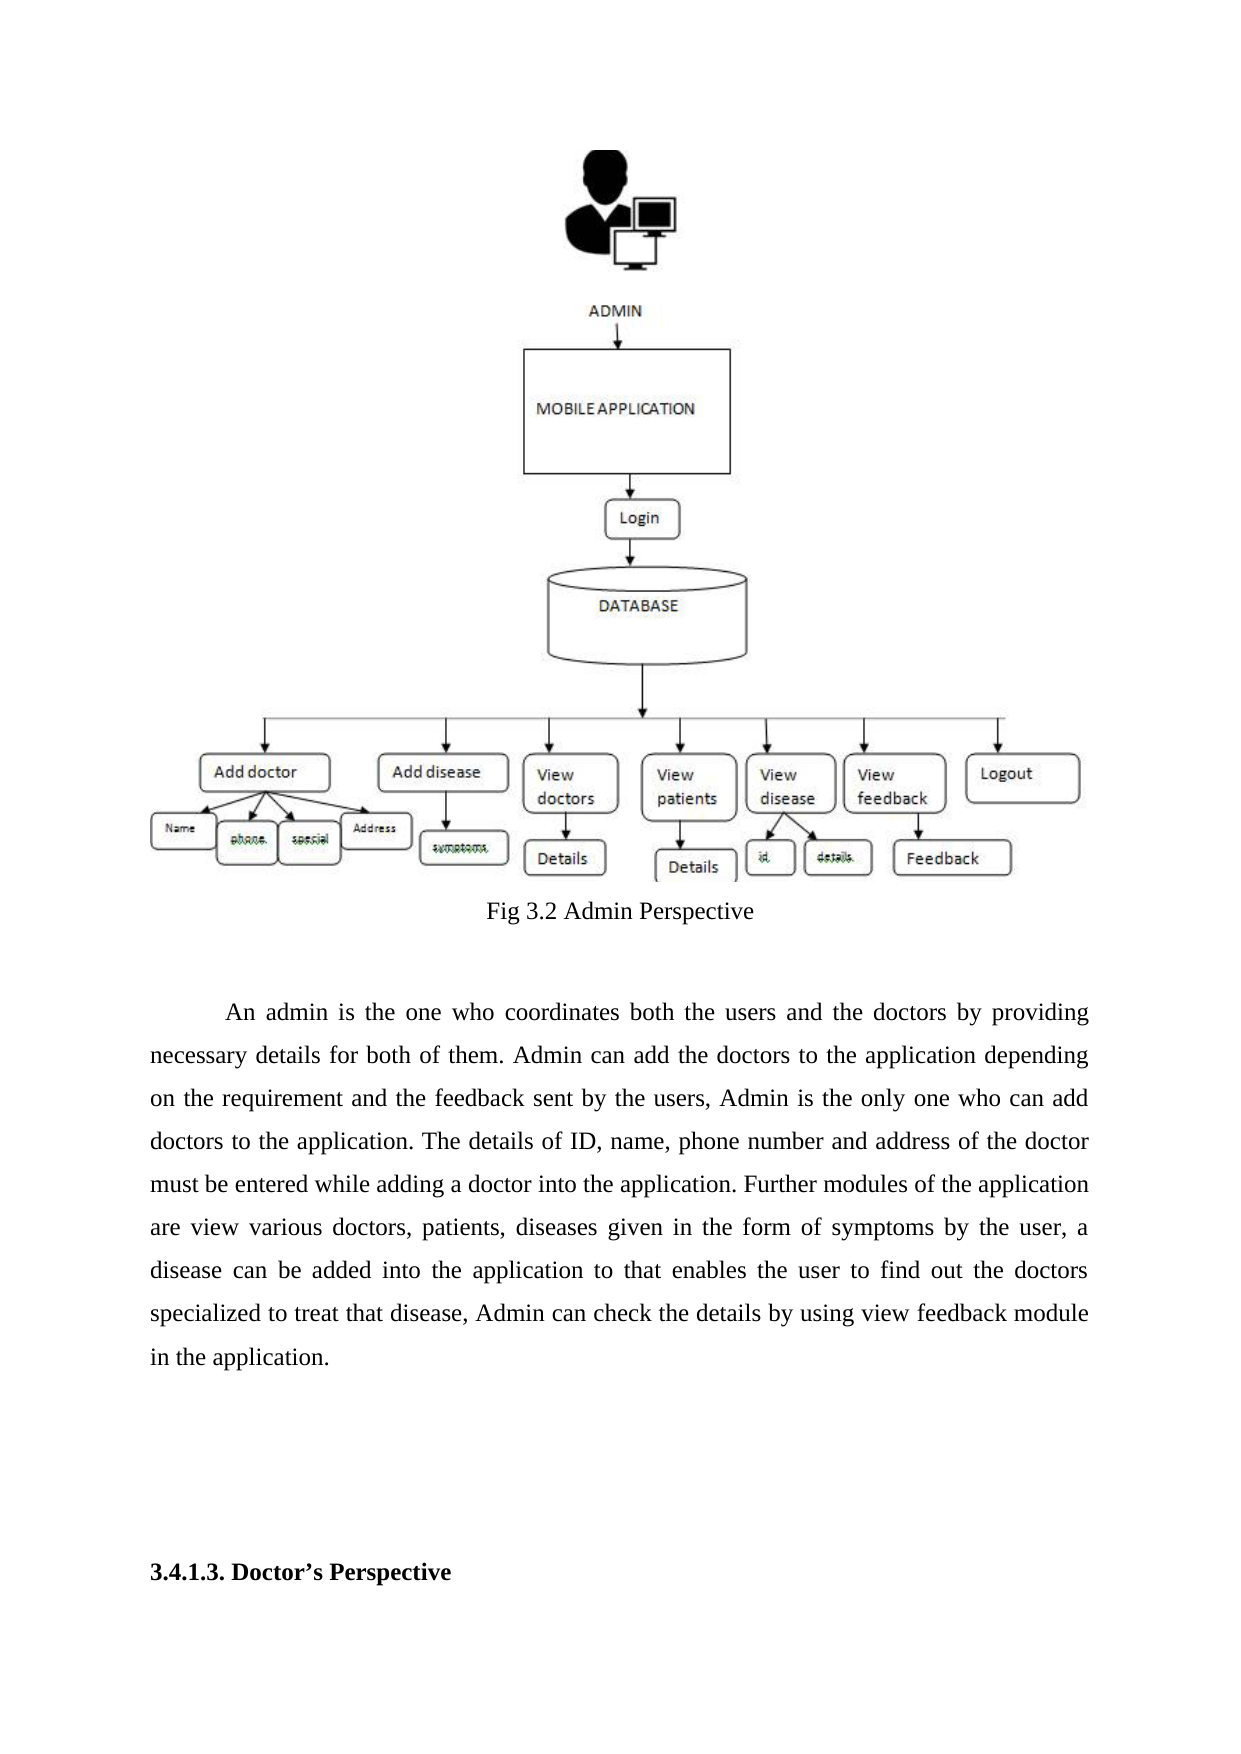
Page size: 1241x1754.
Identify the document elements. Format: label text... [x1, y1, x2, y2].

text An admin is the one who coordinates both the users and the doctors by providing necessary details for both of them. Admin can add the doctors to the application depending on the requirement and the feedback sent by the users, Admin is the only one who can add doctors to the application. The details of ID, name, phone number and address of the doctor must be entered while adding a doctor into the application. Further modules of the application are view various doctors, patients, diseases given in the form of symptoms by the user, a disease can be added into the application to that enables the user to find out the doctors specialized to treat that disease, Admin can check the details by using view feedback module in the application. [150, 997, 1090, 1370]
text Fig 3.2 Admin Perspective [150, 896, 1090, 925]
text 3.4.1.3. Doctor’s Perspective [150, 1557, 1090, 1586]
